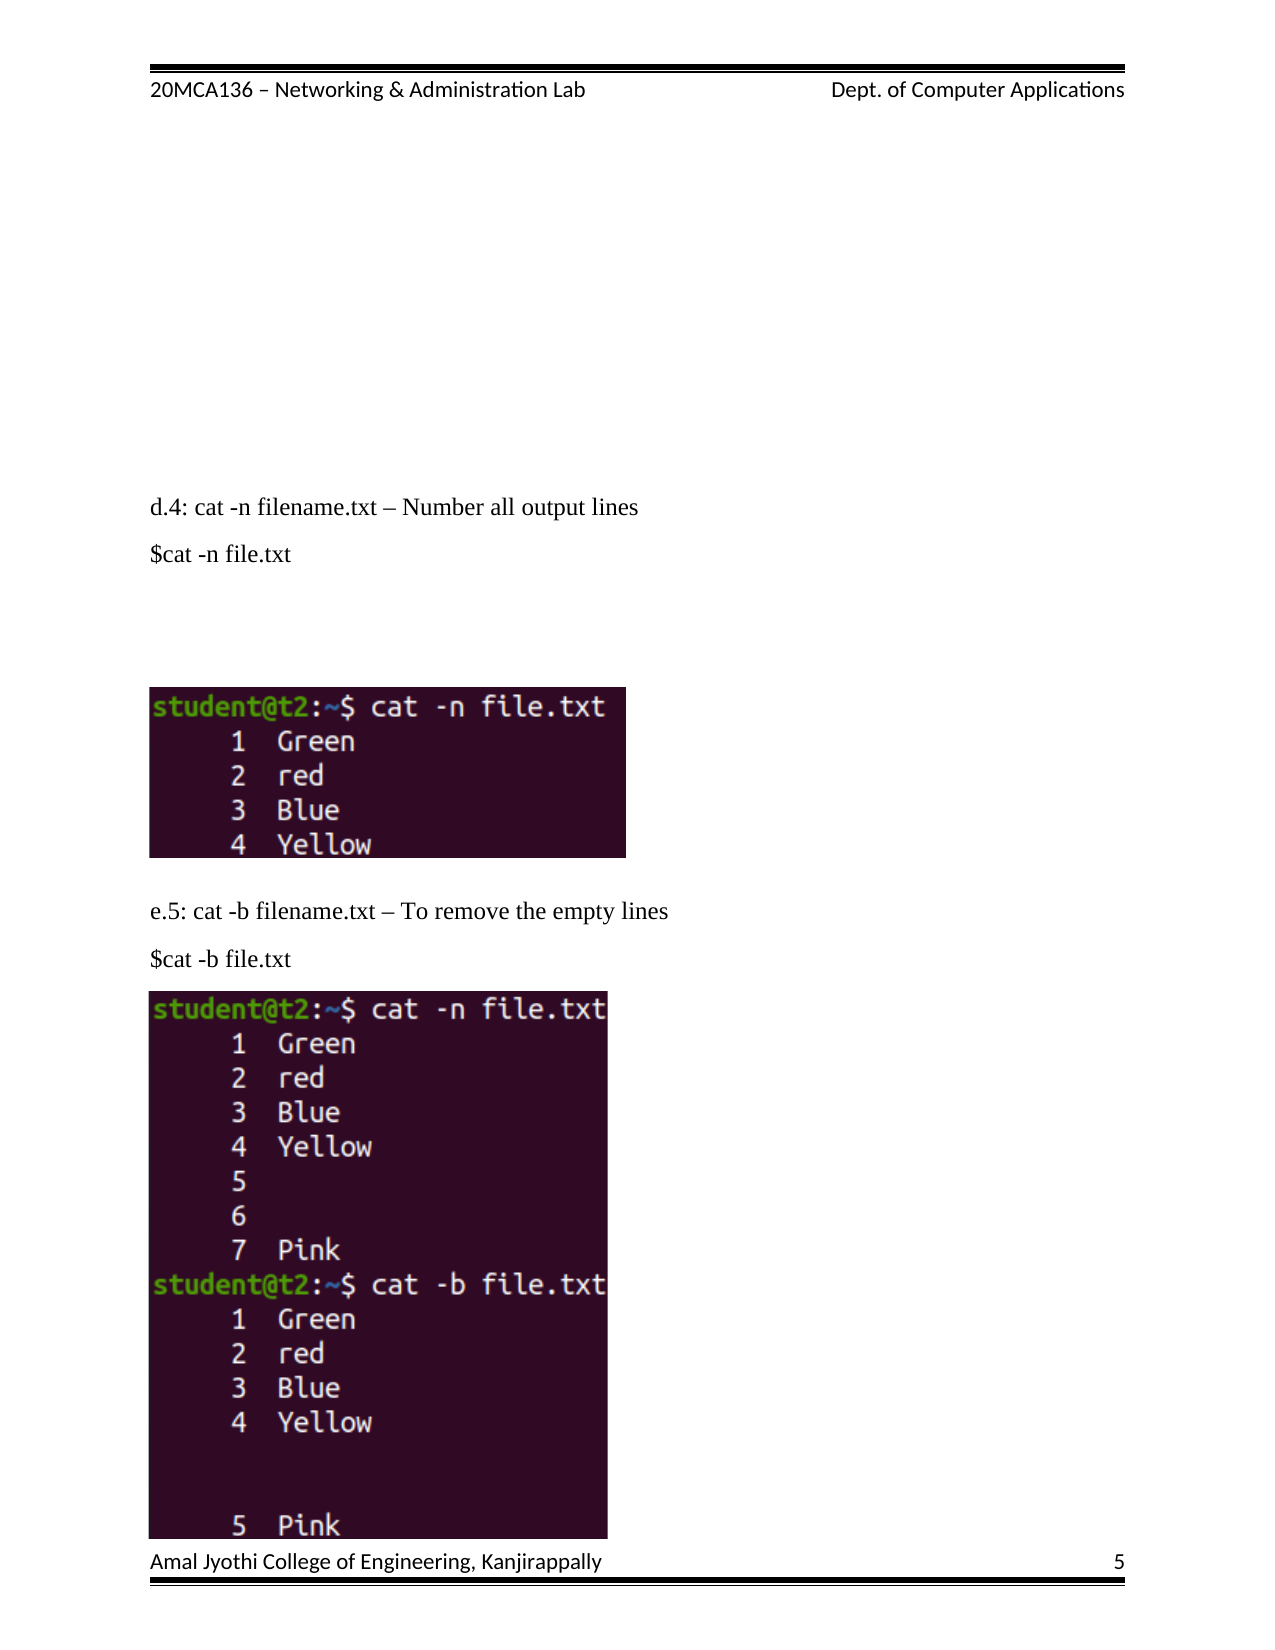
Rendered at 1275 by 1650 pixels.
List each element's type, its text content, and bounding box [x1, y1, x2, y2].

text $cat -n file.txt [150, 539, 1125, 568]
text e.5: cat -b filename.txt – To remove the empty lines [150, 896, 1125, 925]
text d.4: cat -n filename.txt – Number all output lines [150, 492, 1125, 520]
picture [148, 991, 608, 1539]
text $cat -b file.txt [150, 944, 1125, 973]
picture [149, 687, 626, 858]
